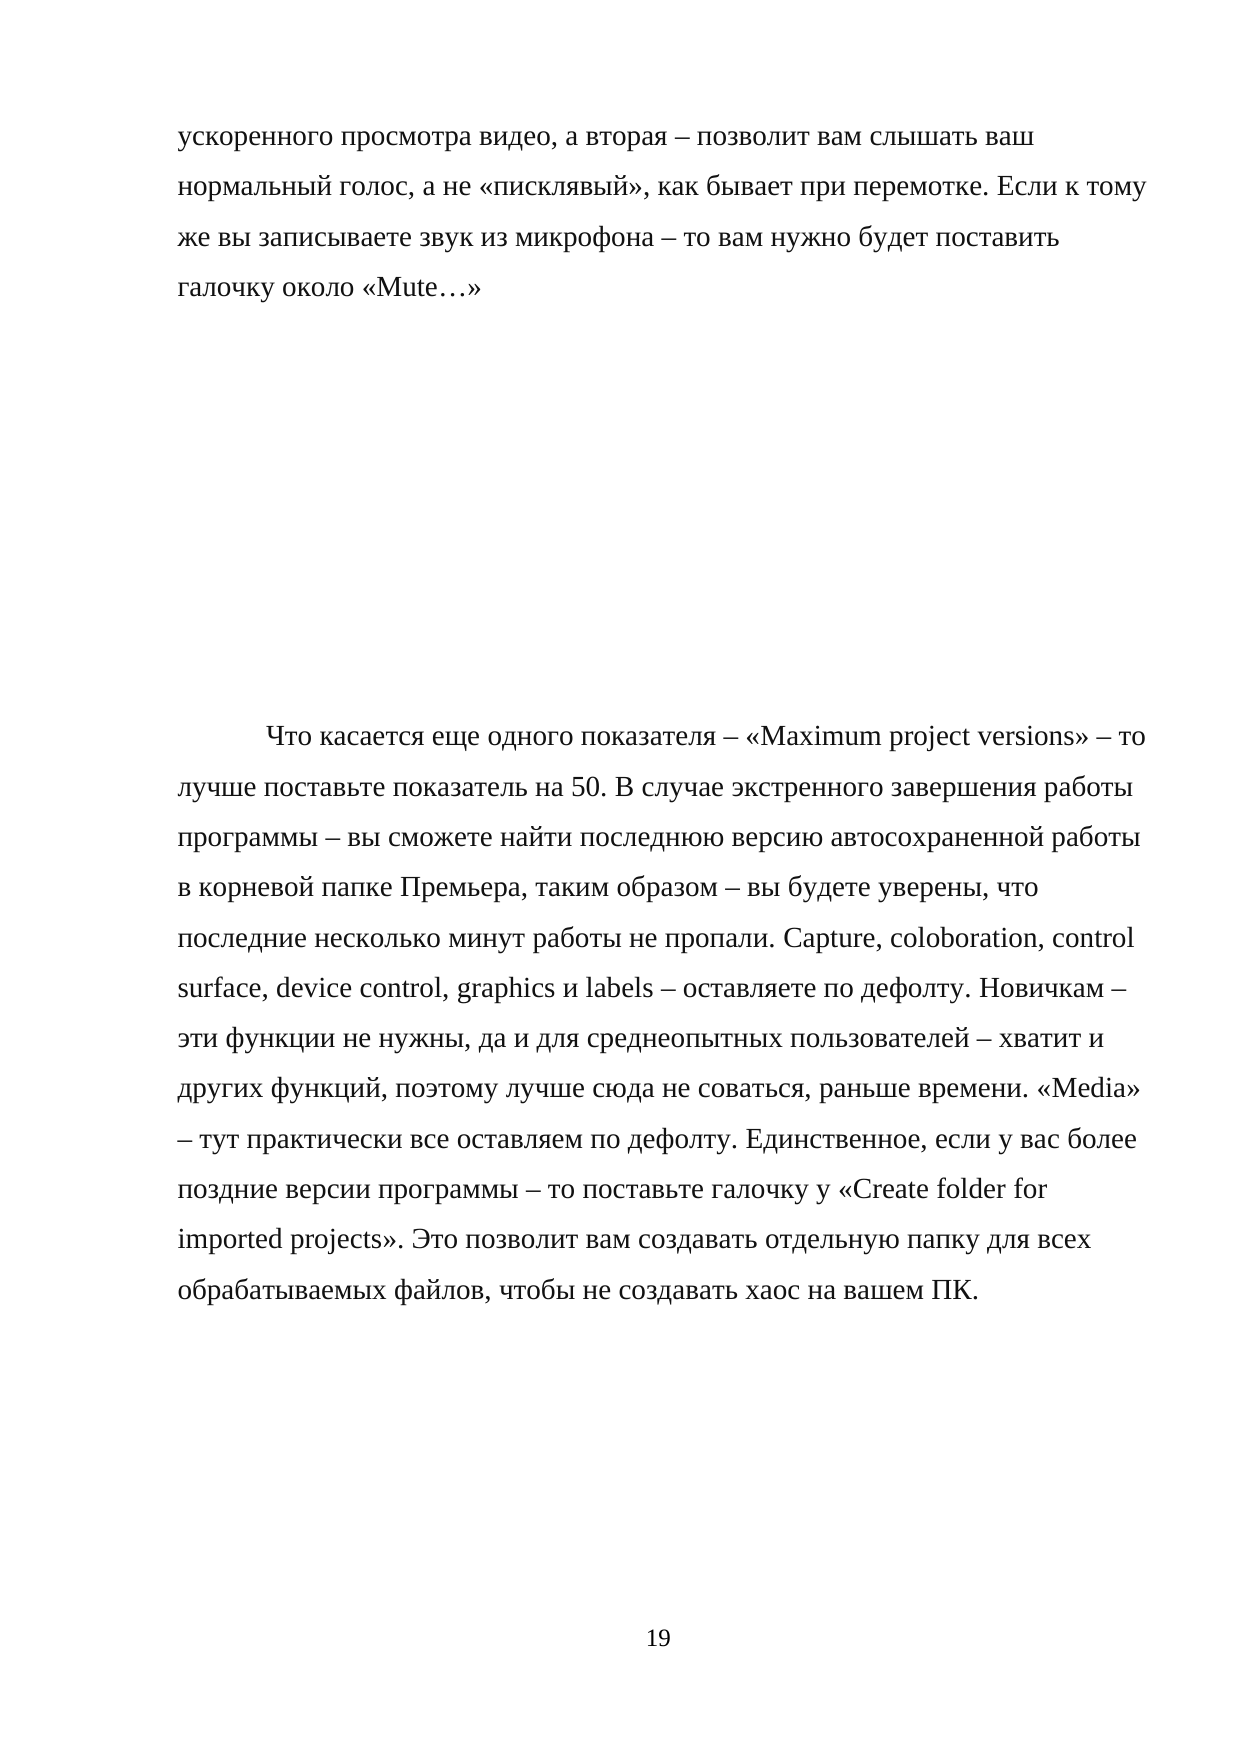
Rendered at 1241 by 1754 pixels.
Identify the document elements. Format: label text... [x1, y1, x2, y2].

text «Audio» – это третий пункт настроек. Тут – обратите особое внимание на 2 галочки у функций под номерами 2 и 3. Это «Play Audio while scrubbing» и «Maintain pitch while shuttling». Первая – позволит вам прослушивать звук, во время ускоренного просмотра видео, а вторая – позволит вам слышать ваш нормальный голос, а не «писклявый», как бывает при перемотке. Если к тому же вы записываете звук из микрофона – то вам нужно будет поставить галочку около «Mute…» [177, 118, 1152, 303]
text Что касается еще одного показателя – «Maximum project versions» – то лучше поставьте показатель на 50. В случае экстренного завершения работы программы – вы сможете найти последнюю версию автосохраненной работы в корневой папке Премьера, таким образом – вы будете уверены, что последние несколько минут работы не пропали. Capture, coloboration, control surface, device control, graphics и labels – оставляете по дефолту. Новичкам – эти функции не нужны, да и для среднеопытных пользователей – хватит и других функций, поэтому лучше сюда не соваться, раньше времени. «Media» – тут практически все оставляем по дефолту. Единственное, если у вас более поздние версии программы – то поставьте галочку у «Create folder for imported projects». Это позволит вам создавать отдельную папку для всех обрабатываемых файлов, чтобы не создавать хаос на вашем ПК. [177, 718, 1152, 1305]
